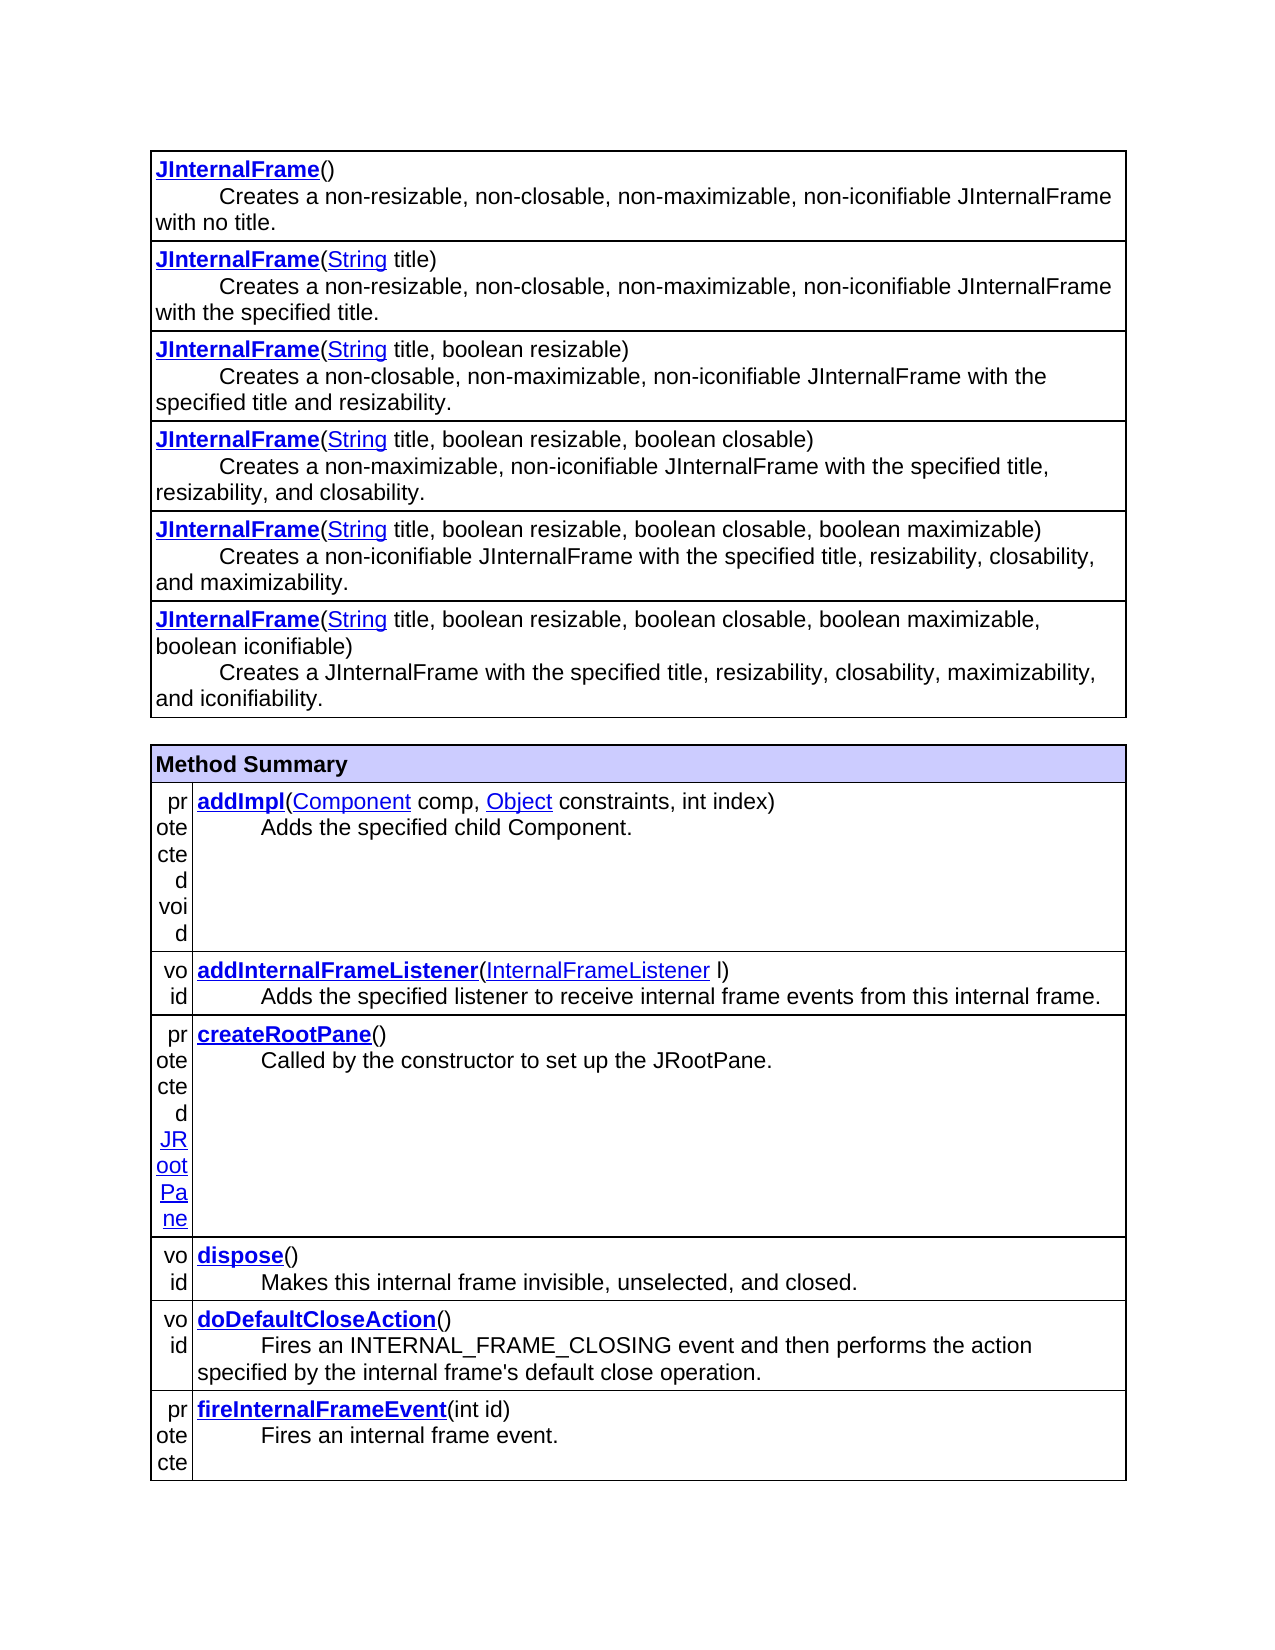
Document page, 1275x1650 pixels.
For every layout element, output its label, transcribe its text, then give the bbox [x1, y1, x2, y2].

table_cell dispose() Makes this internal frame invisible, unselected, and closed. [193, 1238, 1125, 1300]
table_cell JInternalFrame(String title, boolean resizable, boolean closable, boolean maximizable, boolean iconifiable) Creates a JInternalFrame with the specified title, resizability, closability, maximizability, and iconifiability. [152, 602, 1125, 716]
table_cell void [152, 1301, 192, 1390]
table_cell JInternalFrame(String title, boolean resizable) Creates a non-closable, non-maximizable, non-iconifiable JInternalFrame with the specified title and resizability. [152, 332, 1125, 420]
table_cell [193, 1391, 1125, 1480]
table_cell createRootPane() Called by the constructor to set up the JRootPane. [193, 1016, 1125, 1236]
table_cell JInternalFrame() Creates a non-resizable, non-closable, non-maximizable, non-iconifiable JInternalFrame with no title. [152, 152, 1125, 240]
table_cell JInternalFrame(String title) Creates a non-resizable, non-closable, non-maximizable, non-iconifiable JInternalFrame with the specified title. [152, 242, 1125, 330]
table_cell protected JRootPane [152, 1016, 192, 1236]
table_cell void [152, 952, 192, 1014]
table_cell addInternalFrameListener(InternalFrameListener l) Adds the specified listener to receive internal frame events from this internal frame. [193, 952, 1125, 1014]
table_cell protected void [152, 1391, 192, 1480]
table_cell JInternalFrame(String title, boolean resizable, boolean closable) Creates a non-maximizable, non-iconifiable JInternalFrame with the specified title, resizability, and closability. [152, 422, 1125, 510]
table_cell doDefaultCloseAction() Fires an INTERNAL_FRAME_CLOSING event and then performs the action specified by the internal frame's default close operation. [193, 1301, 1125, 1390]
table_cell JInternalFrame(String title, boolean resizable, boolean closable, boolean maximizable) Creates a non-iconifiable JInternalFrame with the specified title, resizability, closability, and maximizability. [152, 512, 1125, 600]
table_cell protected void [152, 783, 192, 951]
table_cell void [152, 1238, 192, 1300]
table_header Method Summary [152, 746, 1125, 782]
table_cell addImpl(Component comp, Object constraints, int index) Adds the specified child Component. [193, 783, 1125, 951]
